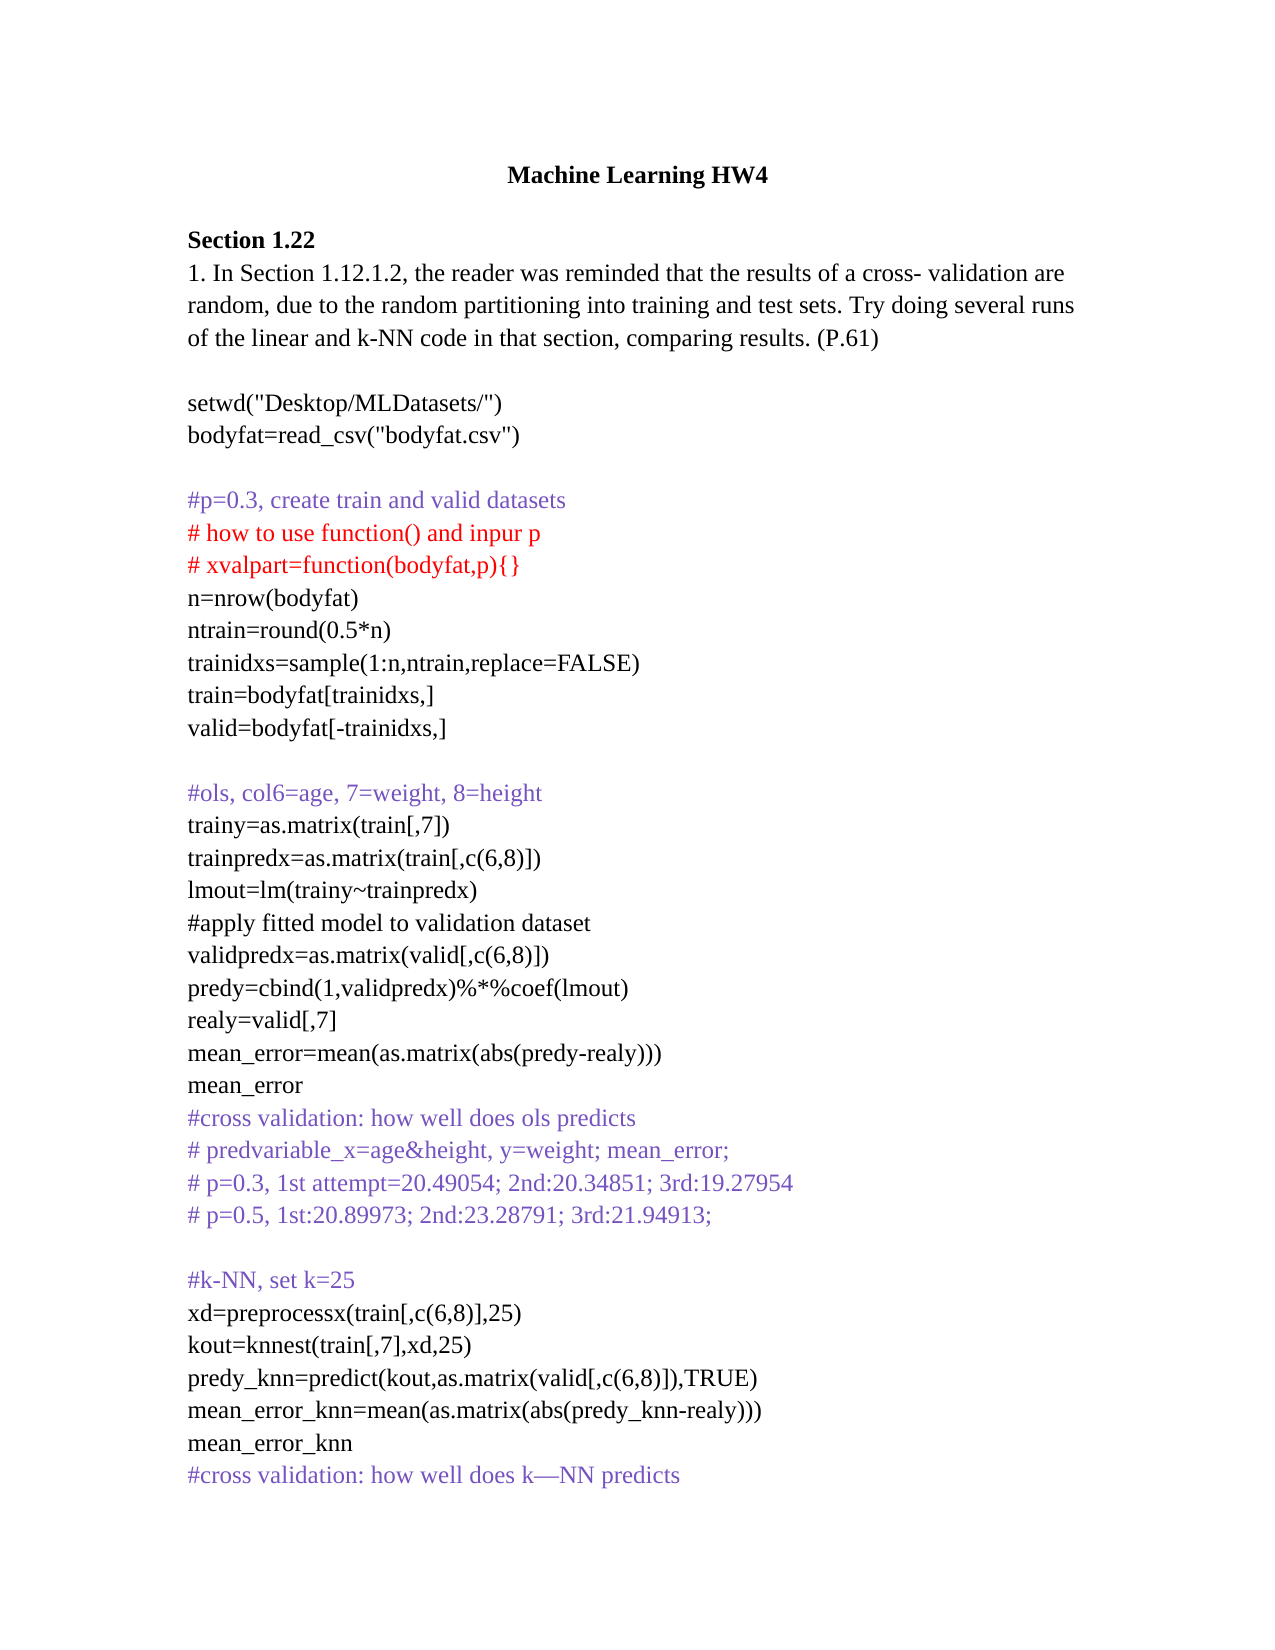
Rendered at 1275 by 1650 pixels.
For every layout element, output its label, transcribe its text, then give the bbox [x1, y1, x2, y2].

text validpredx=as.matrix(valid[,c(6,8)]) [187, 939, 1087, 971]
text Section 1.22 [187, 224, 1087, 256]
text mean_error_knn [187, 1426, 1087, 1459]
text n=nrow(bodyfat) [187, 581, 1087, 614]
text train=bodyfat[trainidxs,] [187, 679, 1087, 711]
text trainidxs=sample(1:n,ntrain,replace=FALSE) [187, 646, 1087, 679]
text realy=valid[,7] [187, 1004, 1087, 1036]
text #ols, col6=age, 7=weight, 8=height [187, 776, 1087, 809]
text 1. In Section 1.12.1.2, the reader was reminded that the results of a cross- validation are random, due to the random partitioning into training and test sets. Try doing several runs of the linear and k-NN code in that section, comparing results. (P.61) [187, 256, 1087, 354]
text ntrain=round(0.5*n) [187, 614, 1087, 646]
text mean_error=mean(as.matrix(abs(predy-realy))) [187, 1036, 1087, 1069]
text #k-NN, set k=25 [187, 1264, 1087, 1296]
text mean_error_knn=mean(as.matrix(abs(predy_knn-realy))) [187, 1394, 1087, 1426]
text bodyfat=read_csv("bodyfat.csv") [187, 419, 1087, 451]
text # xvalpart=function(bodyfat,p){} [187, 549, 1087, 581]
text trainpredx=as.matrix(train[,c(6,8)]) [187, 841, 1087, 874]
text trainy=as.matrix(train[,7]) [187, 809, 1087, 841]
text kout=knnest(train[,7],xd,25) [187, 1329, 1087, 1361]
text Machine Learning HW4 [187, 159, 1087, 191]
text # predvariable_x=age&height, y=weight; mean_error; [187, 1134, 1087, 1166]
text setwd("Desktop/MLDatasets/") [187, 386, 1087, 419]
text mean_error [187, 1069, 1087, 1101]
text predy=cbind(1,validpredx)%*%coef(lmout) [187, 971, 1087, 1004]
text # how to use function() and inpur p [187, 516, 1087, 549]
text #cross validation: how well does ols predicts [187, 1101, 1087, 1134]
text predy_knn=predict(kout,as.matrix(valid[,c(6,8)]),TRUE) [187, 1361, 1087, 1394]
text valid=bodyfat[-trainidxs,] [187, 711, 1087, 744]
text #cross validation: how well does k—NN predicts [187, 1459, 1087, 1491]
text # p=0.3, 1st attempt=20.49054; 2nd:20.34851; 3rd:19.27954 [187, 1166, 1087, 1199]
text #apply fitted model to validation dataset [187, 906, 1087, 939]
text #p=0.3, create train and valid datasets [187, 484, 1087, 516]
text xd=preprocessx(train[,c(6,8)],25) [187, 1296, 1087, 1329]
text lmout=lm(trainy~trainpredx) [187, 874, 1087, 906]
text # p=0.5, 1st:20.89973; 2nd:23.28791; 3rd:21.94913; [187, 1199, 1087, 1231]
